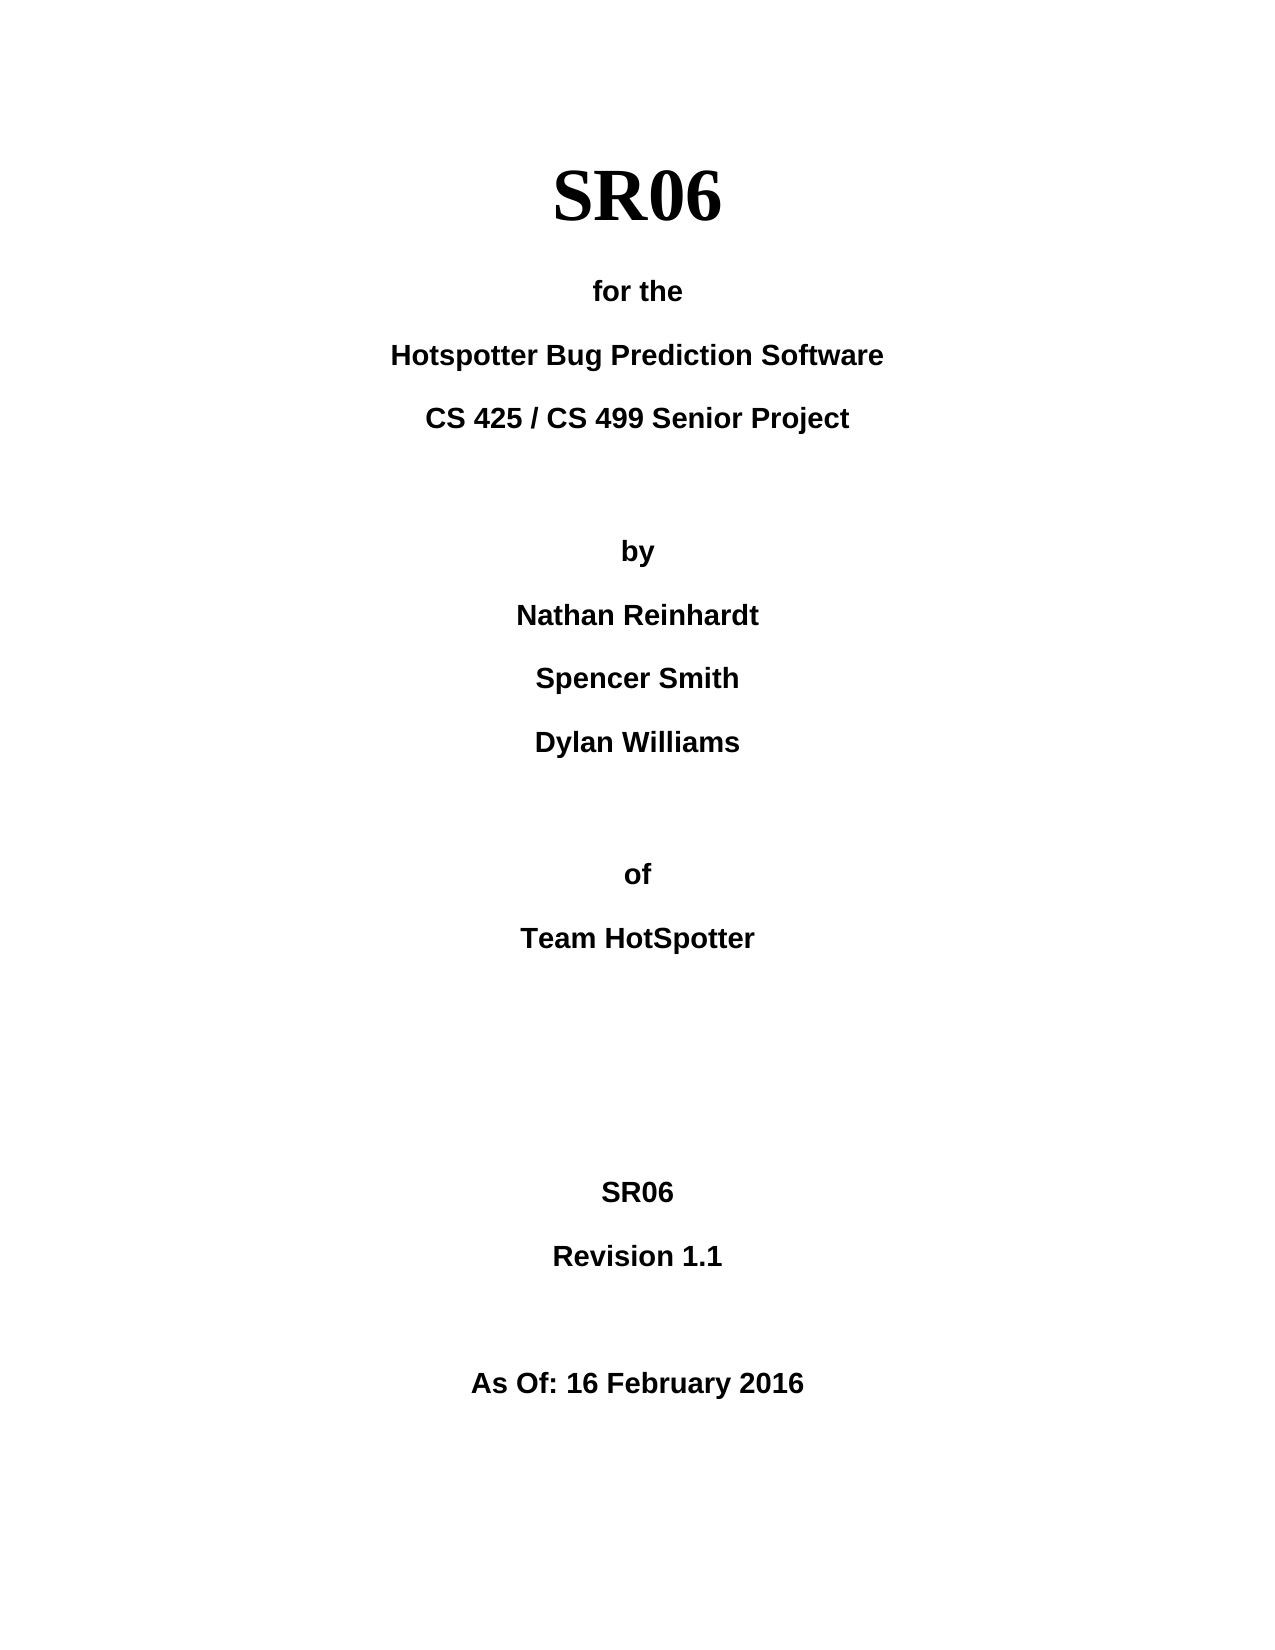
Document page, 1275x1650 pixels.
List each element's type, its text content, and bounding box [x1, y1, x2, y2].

text Dylan Williams [150, 724, 1125, 758]
text SR06 [150, 1175, 1125, 1208]
text by [150, 534, 1125, 567]
text Spencer Smith [150, 661, 1125, 694]
text for the [150, 274, 1125, 308]
text Nathan Reinhardt [150, 597, 1125, 631]
text As Of: 16 February 2016 [150, 1366, 1125, 1399]
text SR06 [150, 150, 1125, 236]
text of [150, 857, 1125, 891]
text Hotspotter Bug Prediction Software [150, 338, 1125, 371]
text Team HotSpotter [150, 921, 1125, 954]
text Revision 1.1 [150, 1238, 1125, 1272]
text CS 425 / CS 499 Senior Project [150, 401, 1125, 435]
